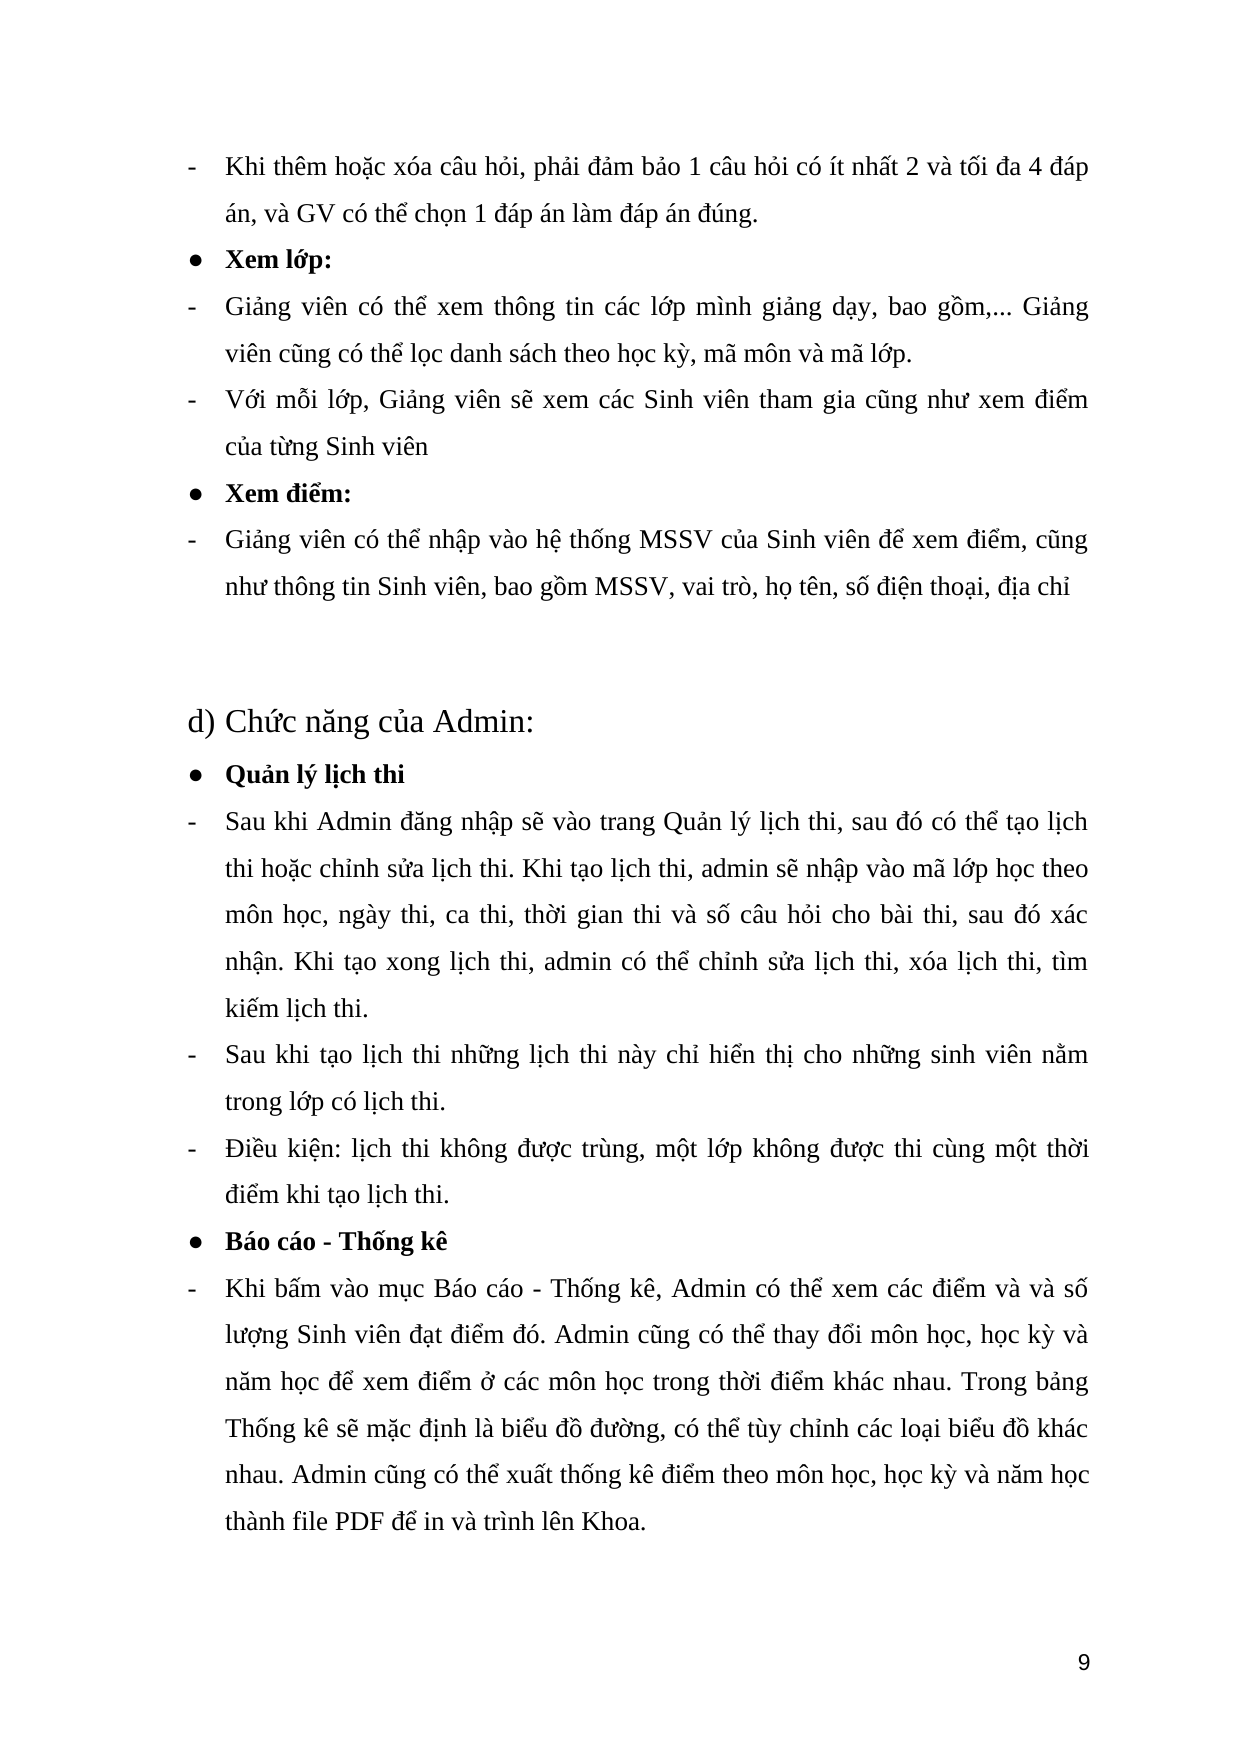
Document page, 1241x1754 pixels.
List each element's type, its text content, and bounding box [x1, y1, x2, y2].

list Khi bấm vào mục Báo cáo - Thống kê, Admin có thể xem các điểm và và số lượng Sinh viên đạt điểm đó. Admin cũng có thể thay đổi môn học, học kỳ và năm học để xem điểm ở các môn học trong thời điểm khác nhau. Trong bảng Thống kê sẽ mặc định là biểu đồ đường, có thể tùy chỉnh các loại biểu đồ khác nhau. Admin cũng có thể xuất thống kê điểm theo môn học, học kỳ và năm học thành file PDF để in và trình lên Khoa. [187, 1272, 1090, 1536]
list Quản lý lịch thi [187, 758, 1090, 789]
list Khi thêm hoặc xóa câu hỏi, phải đảm bảo 1 câu hỏi có ít nhất 2 và tối đa 4 đáp án, và GV có thể chọn 1 đáp án làm đáp án đúng. [187, 150, 1090, 228]
list Báo cáo - Thống kê [187, 1225, 1090, 1256]
list Sau khi Admin đăng nhập sẽ vào trang Quản lý lịch thi, sau đó có thể tạo lịch thi hoặc chỉnh sửa lịch thi. Khi tạo lịch thi, admin sẽ nhập vào mã lớp học theo môn học, ngày thi, ca thi, thời gian thi và số câu hỏi cho bài thi, sau đó xác nhận. Khi tạo xong lịch thi, admin có thể chỉnh sửa lịch thi, xóa lịch thi, tìm kiếm lịch thi. [187, 805, 1090, 1023]
list Điều kiện: lịch thi không được trùng, một lớp không được thi cùng một thời điểm khi tạo lịch thi. [187, 1132, 1090, 1209]
subtitle Chức năng của Admin: [187, 701, 1090, 739]
list Giảng viên có thể xem thông tin các lớp mình giảng dạy, bao gồm,... Giảng viên cũng có thể lọc danh sách theo học kỳ, mã môn và mã lớp. [187, 290, 1090, 368]
list Giảng viên có thể nhập vào hệ thống MSSV của Sinh viên để xem điểm, cũng như thông tin Sinh viên, bao gồm MSSV, vai trò, họ tên, số điện thoại, địa chỉ [187, 523, 1090, 601]
list Với mỗi lớp, Giảng viên sẽ xem các Sinh viên tham gia cũng như xem điểm của từng Sinh viên [187, 383, 1090, 461]
list Xem lớp: [187, 243, 1090, 274]
list Xem điểm: [187, 477, 1090, 508]
list Sau khi tạo lịch thi những lịch thi này chỉ hiển thị cho những sinh viên nằm trong lớp có lịch thi. [187, 1038, 1090, 1116]
